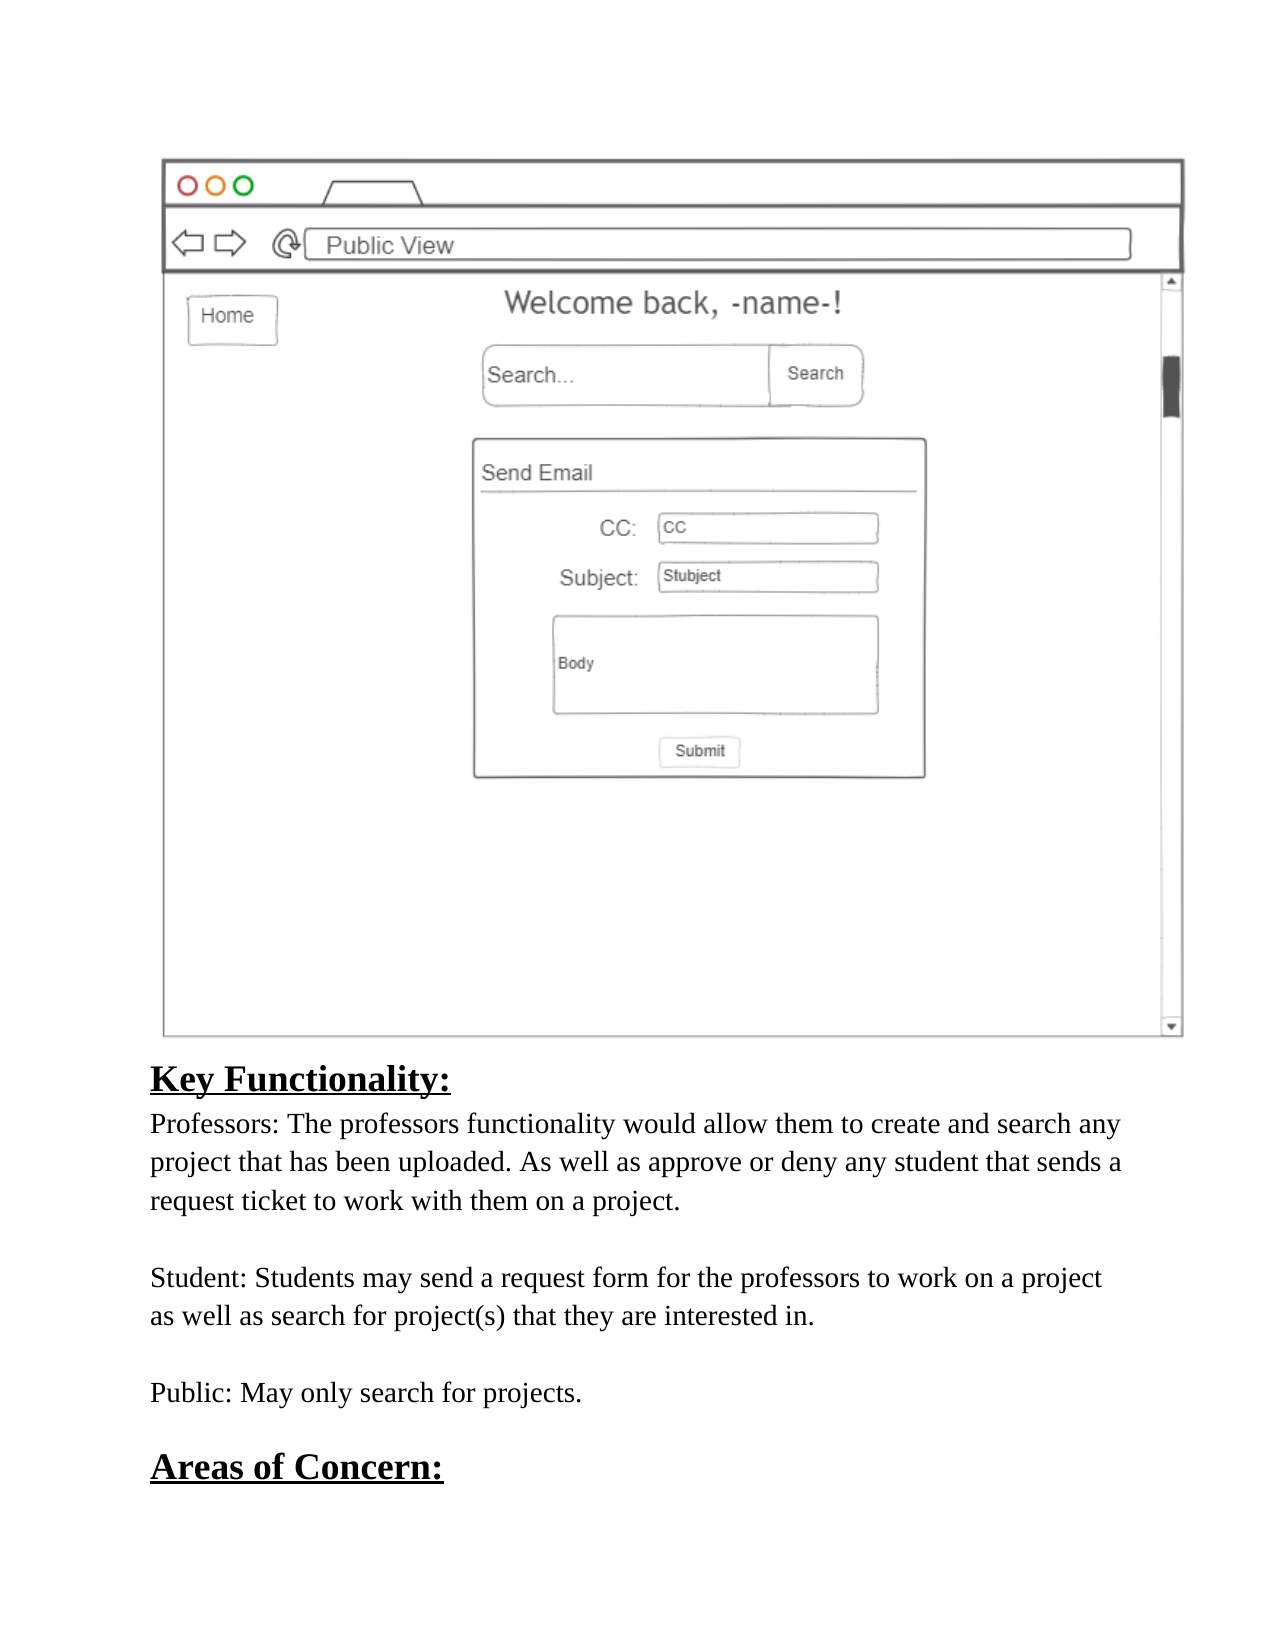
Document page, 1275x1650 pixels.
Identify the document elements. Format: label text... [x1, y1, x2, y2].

text Professors: The professors functionality would allow them to create and search any project that has been uploaded. As well as approve or deny any student that sends a request ticket to work with them on a project. [150, 1106, 1125, 1216]
picture [150, 150, 1197, 1053]
text Areas of Concern: [150, 1444, 1125, 1487]
text Public: May only search for projects. [150, 1376, 1125, 1409]
text Student: Students may send a request form for the professors to work on a project as well as search for project(s) that they are interested in. [150, 1260, 1125, 1332]
text Key Functionality: [150, 1056, 1125, 1099]
